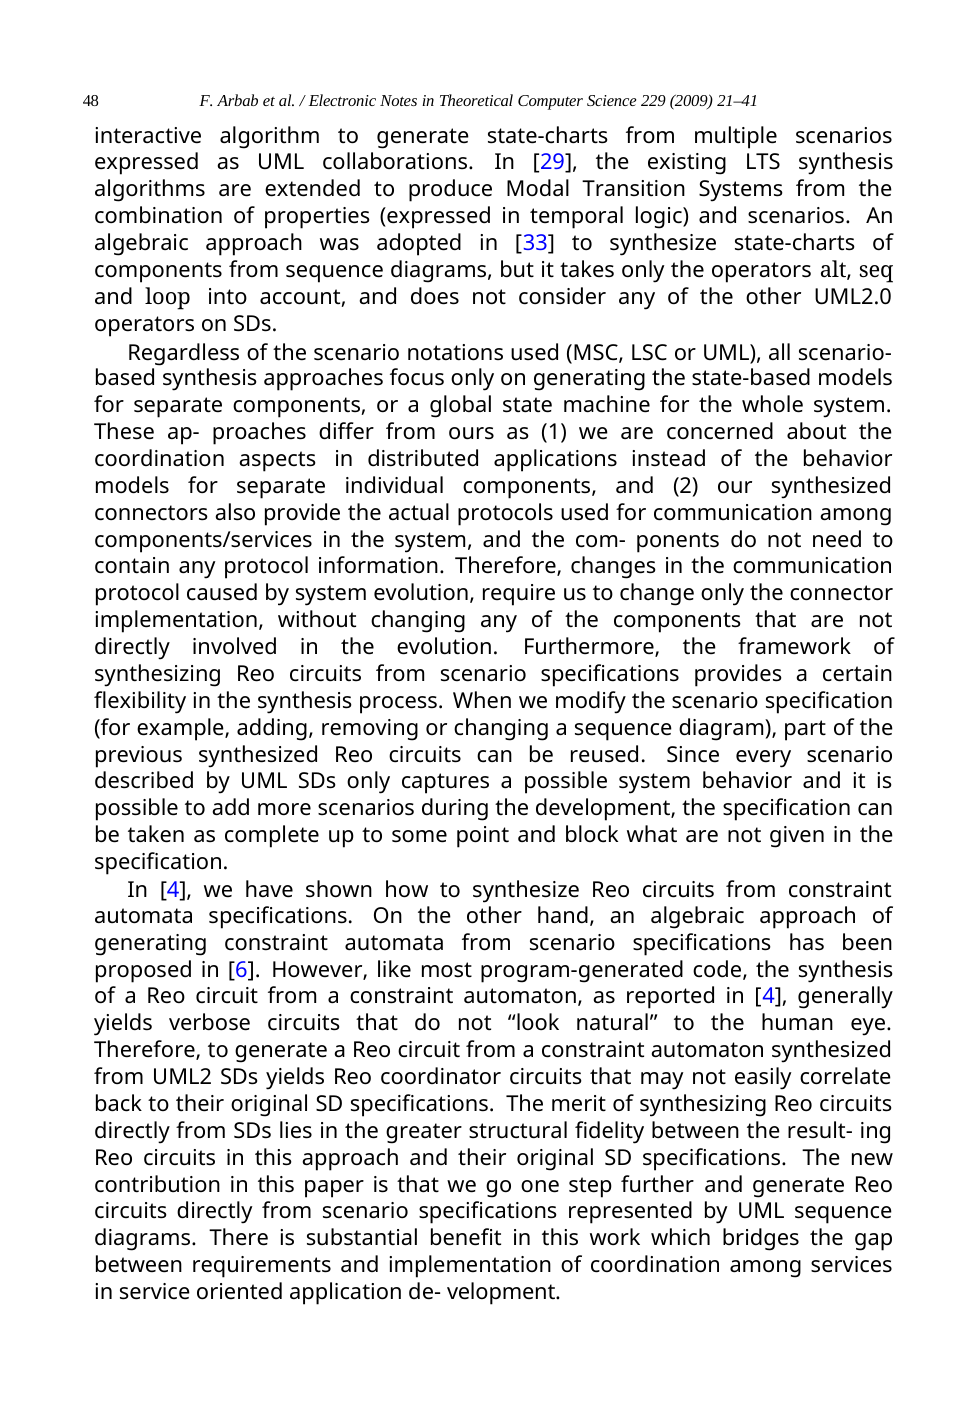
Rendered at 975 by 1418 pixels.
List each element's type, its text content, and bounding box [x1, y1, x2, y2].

text Regardless of the scenario notations used (MSC, LSC or UML), all scenario- based synthesis approaches focus only on generating the state-based models for separate components, or a global state machine for the whole system. These ap- proaches differ from ours as (1) we are concerned about the coordination aspects in distributed applications instead of the behavior models for separate individual components, and (2) our synthesized connectors also provide the actual protocols used for communication among components/services in the system, and the com- ponents do not need to contain any protocol information. Therefore, changes in the communication protocol caused by system evolution, require us to change only the connector implementation, without changing any of the components that are not directly involved in the evolution. Furthermore, the framework of synthesizing Reo circuits from scenario specifications provides a certain flexibility in the synthesis process. When we modify the scenario specification (for example, adding, removing or changing a sequence diagram), part of the previous synthesized Reo circuits can be reused. Since every scenario described by UML SDs only captures a possible system behavior and it is possible to add more scenarios during the development, the specification can be taken as complete up to some point and block what are not given in the specification. [94, 338, 893, 876]
text In [4], we have shown how to synthesize Reo circuits from constraint automata specifications. On the other hand, an algebraic approach of generating constraint automata from scenario specifications has been proposed in [6]. However, like most program-generated code, the synthesis of a Reo circuit from a constraint automaton, as reported in [4], generally yields verbose circuits that do not “look natural” to the human eye. Therefore, to generate a Reo circuit from a constraint automaton synthesized from UML2 SDs yields Reo coordinator circuits that may not easily correlate back to their original SD specifications. The merit of synthesizing Reo circuits directly from SDs lies in the greater structural fidelity between the result- ing Reo circuits in this approach and their original SD specifications. The new contribution in this paper is that we go one step further and generate Reo circuits directly from scenario specifications represented by UML sequence diagrams. There is substantial benefit in this work which bridges the gap between requirements and implementation of coordination among services in service oriented application de- velopment. [94, 876, 893, 1306]
text interactive algorithm to generate state-charts from multiple scenarios expressed as UML collaborations. In [29], the existing LTS synthesis algorithms are extended to produce Modal Transition Systems from the combination of properties (expressed in temporal logic) and scenarios. An algebraic approach was adopted in [33] to synthesize state-charts of components from sequence diagrams, but it takes only the operators alt, seq and loop into account, and does not consider any of the other UML2.0 operators on SDs. [94, 122, 893, 337]
